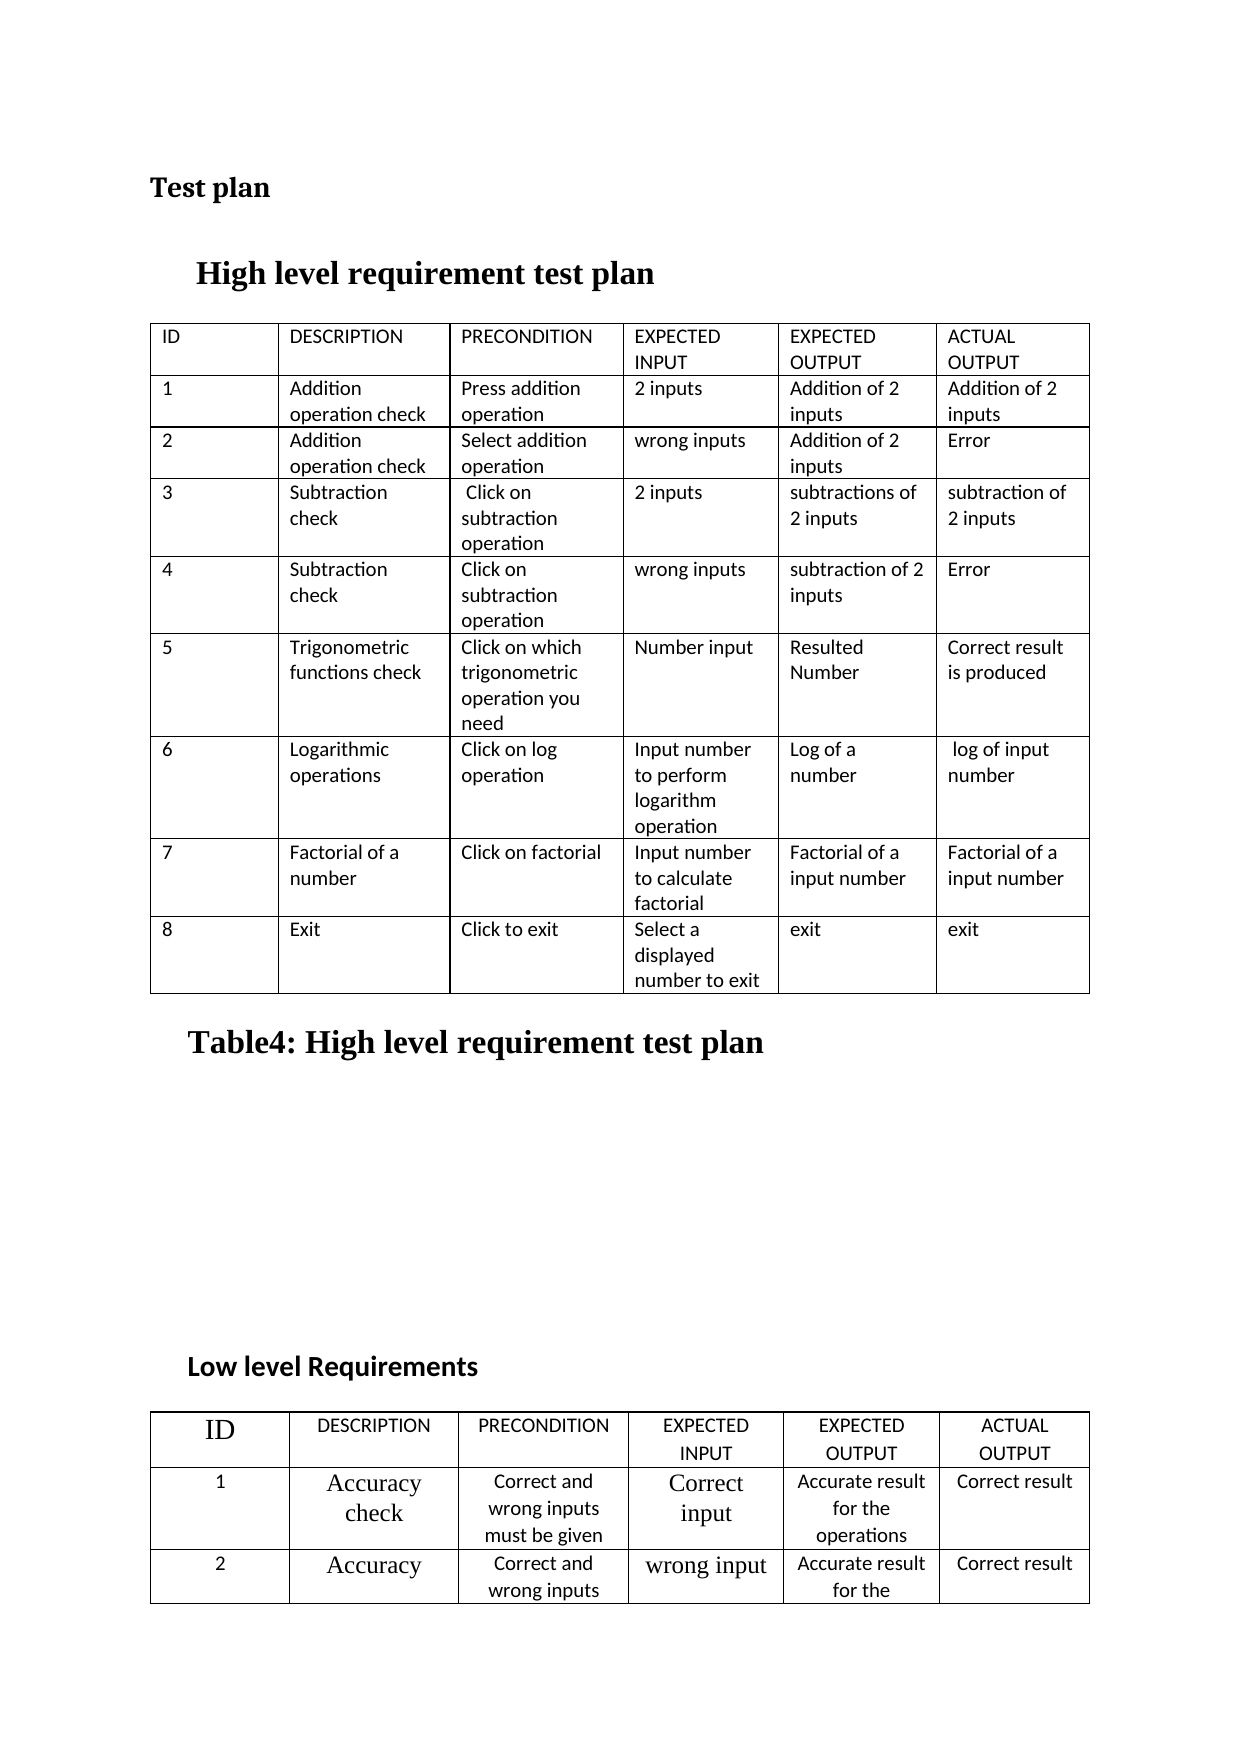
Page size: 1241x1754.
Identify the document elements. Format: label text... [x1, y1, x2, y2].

table_header EXPECTED INPUT [629, 1413, 783, 1467]
table_cell 2 inputs [624, 376, 778, 426]
table_cell Press addition operation [451, 376, 623, 426]
table_header ACTUAL OUTPUT [940, 1413, 1089, 1467]
table_header PRECONDITION [451, 324, 623, 374]
table_header DESCRIPTION [290, 1413, 458, 1467]
table_cell log of input number [937, 737, 1089, 838]
table_cell Click on subtraction operation [451, 479, 623, 556]
table_cell Error [937, 557, 1089, 633]
table_header DESCRIPTION [279, 324, 449, 374]
table_cell 1 [151, 376, 278, 426]
table_cell Correct result is produced [937, 634, 1089, 736]
table_cell Number input [624, 634, 778, 736]
text Table4: High level requirement test plan [150, 1022, 1090, 1060]
table_cell 3 [151, 479, 278, 556]
text High level requirement test plan [150, 254, 1090, 292]
table_cell Logarithmic operations [279, 737, 449, 838]
table_cell 7 [151, 839, 278, 916]
table_header PRECONDITION [459, 1413, 628, 1467]
table_header ID [151, 1413, 289, 1467]
table_cell Click to exit [451, 917, 623, 993]
table_cell 1 [151, 1468, 289, 1549]
table_cell 2 inputs [624, 479, 778, 556]
text Low level Requirements [150, 1348, 1090, 1383]
table_cell Addition of 2 inputs [779, 376, 936, 426]
table_cell Trigonometric functions check [279, 634, 449, 736]
table_header EXPECTED INPUT [624, 324, 778, 374]
table_cell Correct result [940, 1550, 1089, 1603]
table_cell Correct input [629, 1468, 783, 1549]
table_cell exit [779, 917, 936, 993]
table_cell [784, 1550, 939, 1603]
table_cell 2 [151, 1550, 289, 1603]
table_header ID [151, 324, 278, 374]
table_cell Factorial of a input number [937, 839, 1089, 916]
table_header EXPECTED OUTPUT [779, 324, 936, 374]
table_cell Correct result [940, 1468, 1089, 1549]
table_cell wrong inputs [624, 557, 778, 633]
table_cell 4 [151, 557, 278, 633]
table_cell Resulted Number [779, 634, 936, 736]
table_header ACTUAL OUTPUT [937, 324, 1089, 374]
table_cell Click on factorial [451, 839, 623, 916]
table_cell Addition operation check [279, 376, 449, 426]
table_cell Accurate result for the operations [784, 1468, 939, 1549]
table_cell Correct and wrong inputs must be given [459, 1468, 628, 1549]
table_cell wrong input [629, 1550, 783, 1603]
table_cell subtraction of 2 inputs [937, 479, 1089, 556]
table_cell Click on which trigonometric operation you need [451, 634, 623, 736]
table_cell Factorial of a number [279, 839, 449, 916]
table_cell Select addition operation [451, 428, 623, 478]
table_cell Subtraction check [279, 479, 449, 556]
table_cell 2 [151, 428, 278, 478]
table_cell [459, 1550, 628, 1603]
table_cell Input number to calculate factorial [624, 839, 778, 916]
table_cell Select a displayed number to exit [624, 917, 778, 993]
table_cell subtractions of 2 inputs [779, 479, 936, 556]
table_cell 8 [151, 917, 278, 993]
table_cell Addition of 2 inputs [779, 428, 936, 478]
table_cell Click on subtraction operation [451, 557, 623, 633]
table_cell Accuracy check [290, 1468, 458, 1549]
subtitle Test plan [150, 171, 1090, 204]
table_cell Accuracy check [290, 1550, 458, 1603]
table_cell Click on log operation [451, 737, 623, 838]
table_header EXPECTED OUTPUT [784, 1413, 939, 1467]
table_cell wrong inputs [624, 428, 778, 478]
table_cell Error [937, 428, 1089, 478]
table_cell Addition of 2 inputs [937, 376, 1089, 426]
table_cell 6 [151, 737, 278, 838]
table_cell Exit [279, 917, 449, 993]
table_cell Factorial of a input number [779, 839, 936, 916]
table_cell subtraction of 2 inputs [779, 557, 936, 633]
table_cell 5 [151, 634, 278, 736]
table_cell exit [937, 917, 1089, 993]
table_cell Log of a number [779, 737, 936, 838]
table_cell Addition operation check [279, 428, 449, 478]
table_cell Input number to perform logarithm operation [624, 737, 778, 838]
table_cell Subtraction check [279, 557, 449, 633]
